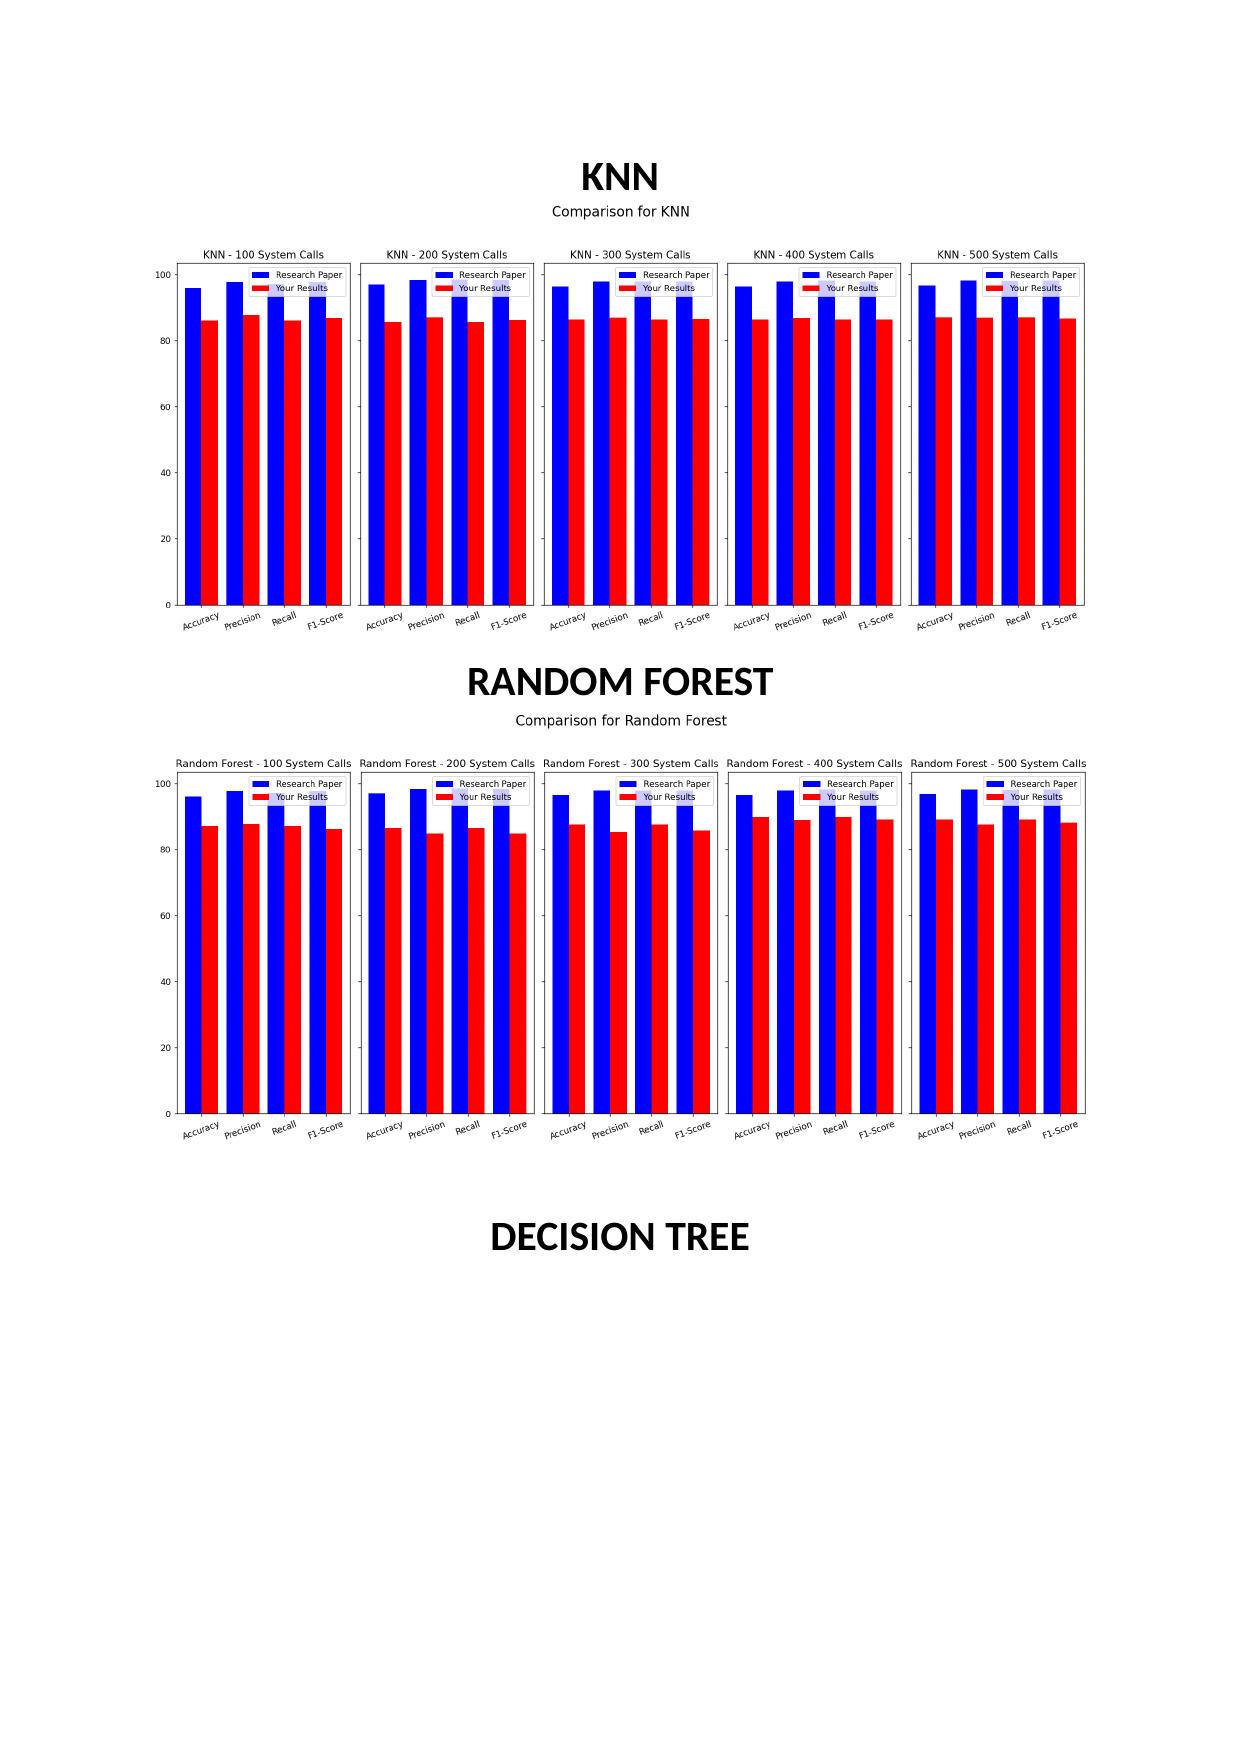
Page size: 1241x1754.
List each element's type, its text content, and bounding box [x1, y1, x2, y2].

text RANDOM FOREST [150, 654, 1090, 707]
picture [150, 707, 1091, 1142]
text KNN [150, 150, 1090, 203]
text DECISION TREE [150, 1210, 1090, 1261]
picture [150, 203, 1091, 636]
